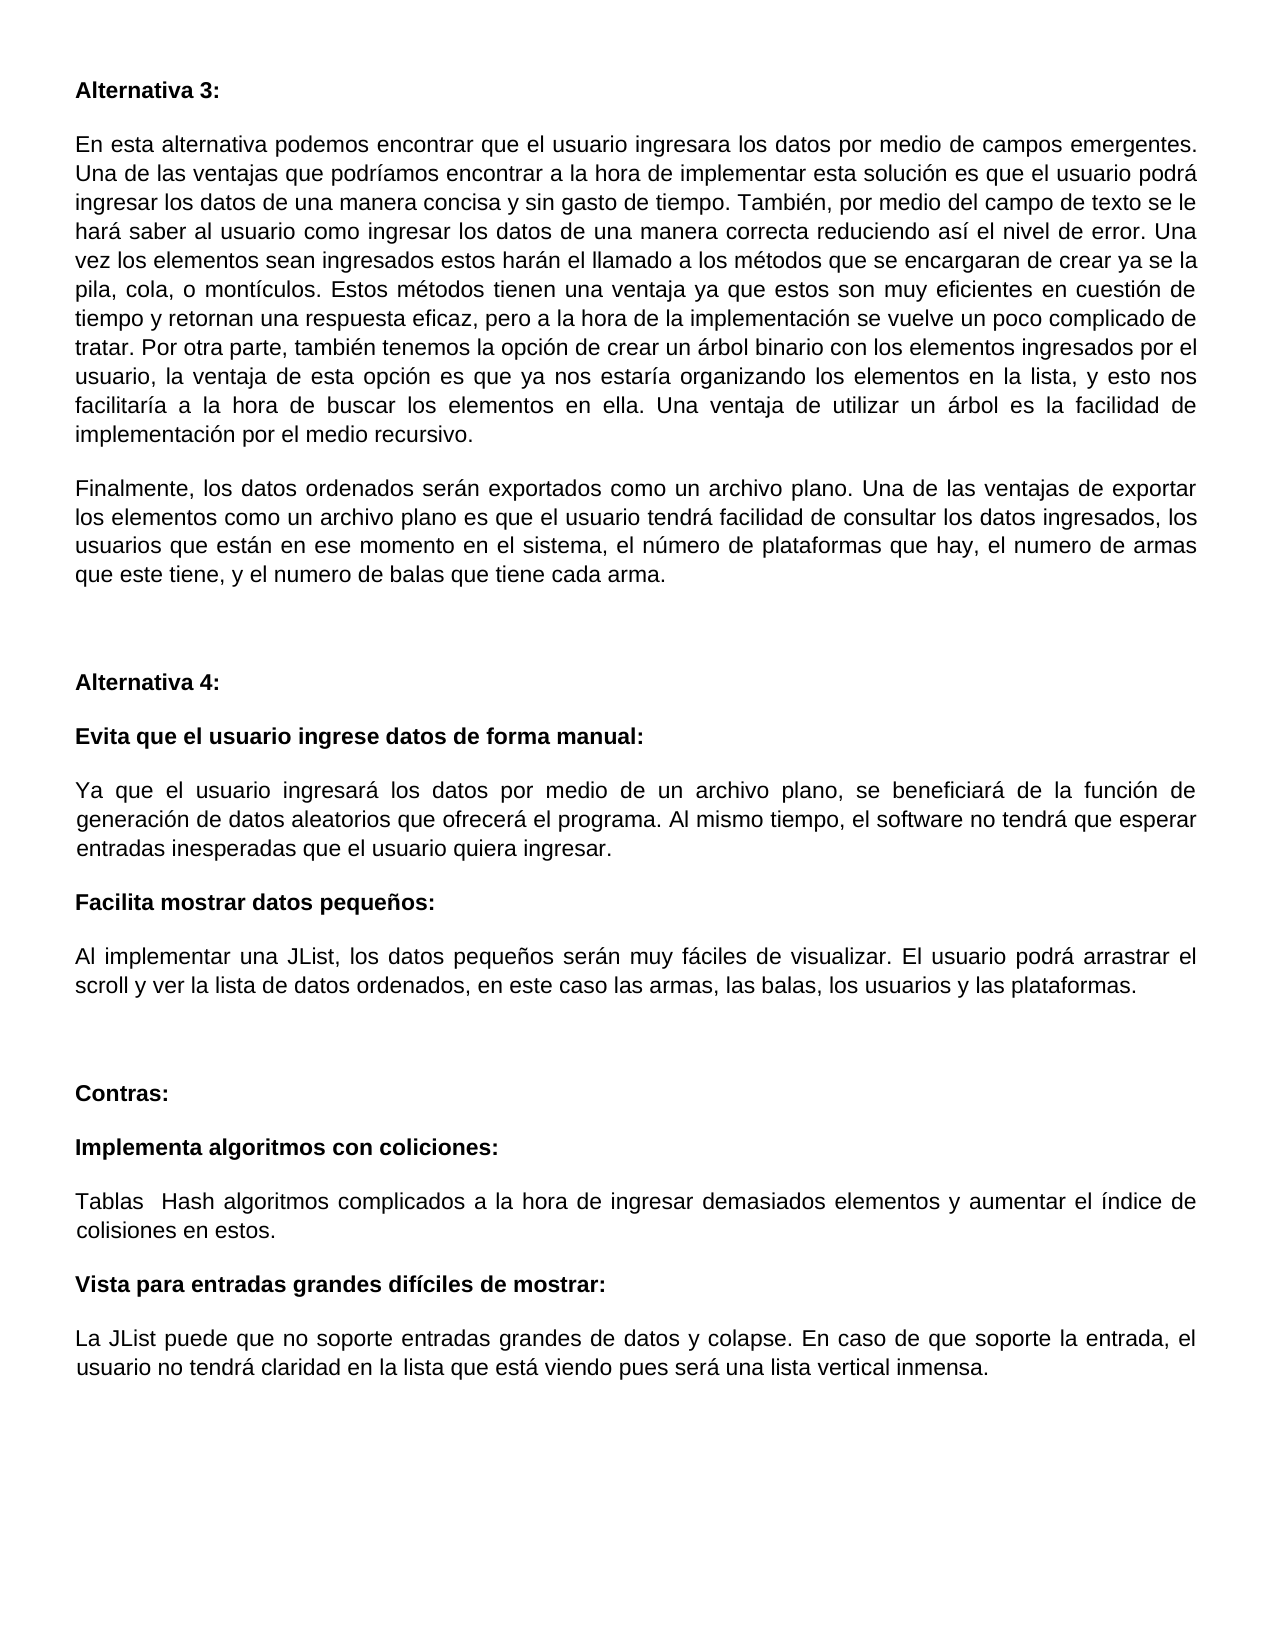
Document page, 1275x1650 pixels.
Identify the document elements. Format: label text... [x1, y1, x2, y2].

text Vista para entradas grandes difíciles de mostrar: [75, 1271, 1198, 1297]
text Finalmente, los datos ordenados serán exportados como un archivo plano. Una de las ventajas de exportar los elementos como un archivo plano es que el usuario tendrá facilidad de consultar los datos ingresados, los usuarios que están en ese momento en el sistema, el número de plataformas que hay, el numero de armas que este tiene, y el numero de balas que tiene cada arma. [75, 474, 1198, 588]
text Alternativa 3: [75, 77, 1198, 103]
text Facilita mostrar datos pequeños: [75, 889, 1198, 916]
text La JList puede que no soporte entradas grandes de datos y colapse. En caso de que soporte la entrada, el usuario no tendrá claridad en la lista que está viendo pues será una lista vertical inmensa. [75, 1325, 1198, 1380]
text Evita que el usuario ingrese datos de forma manual: [75, 723, 1198, 750]
text En esta alternativa podemos encontrar que el usuario ingresara los datos por medio de campos emergentes. Una de las ventajas que podríamos encontrar a la hora de implementar esta solución es que el usuario podrá ingresar los datos de una manera concisa y sin gasto de tiempo. También, por medio del campo de texto se le hará saber al usuario como ingresar los datos de una manera correcta reduciendo así el nivel de error. Una vez los elementos sean ingresados estos harán el llamado a los métodos que se encargaran de crear ya se la pila, cola, o montículos. Estos métodos tienen una ventaja ya que estos son muy eficientes en cuestión de tiempo y retornan una respuesta eficaz, pero a la hora de la implementación se vuelve un poco complicado de tratar. Por otra parte, también tenemos la opción de crear un árbol binario con los elementos ingresados por el usuario, la ventaja de esta opción es que ya nos estaría organizando los elementos en la lista, y esto nos facilitaría a la hora de buscar los elementos en ella. Una ventaja de utilizar un árbol es la facilidad de implementación por el medio recursivo. [75, 131, 1198, 447]
text Al implementar una JList, los datos pequeños serán muy fáciles de visualizar. El usuario podrá arrastrar el scroll y ver la lista de datos ordenados, en este caso las armas, las balas, los usuarios y las plataformas. [75, 943, 1198, 998]
text Alternativa 4: [75, 669, 1198, 696]
text Ya que el usuario ingresará los datos por medio de un archivo plano, se beneficiará de la función de generación de datos aleatorios que ofrecerá el programa. Al mismo tiempo, el software no tendrá que esperar entradas inesperadas que el usuario quiera ingresar. [75, 777, 1198, 862]
text Tablas Hash algoritmos complicados a la hora de ingresar demasiados elementos y aumentar el índice de colisiones en estos. [75, 1188, 1198, 1243]
text Implementa algoritmos con coliciones: [75, 1134, 1198, 1160]
text Contras: [75, 1080, 1198, 1106]
